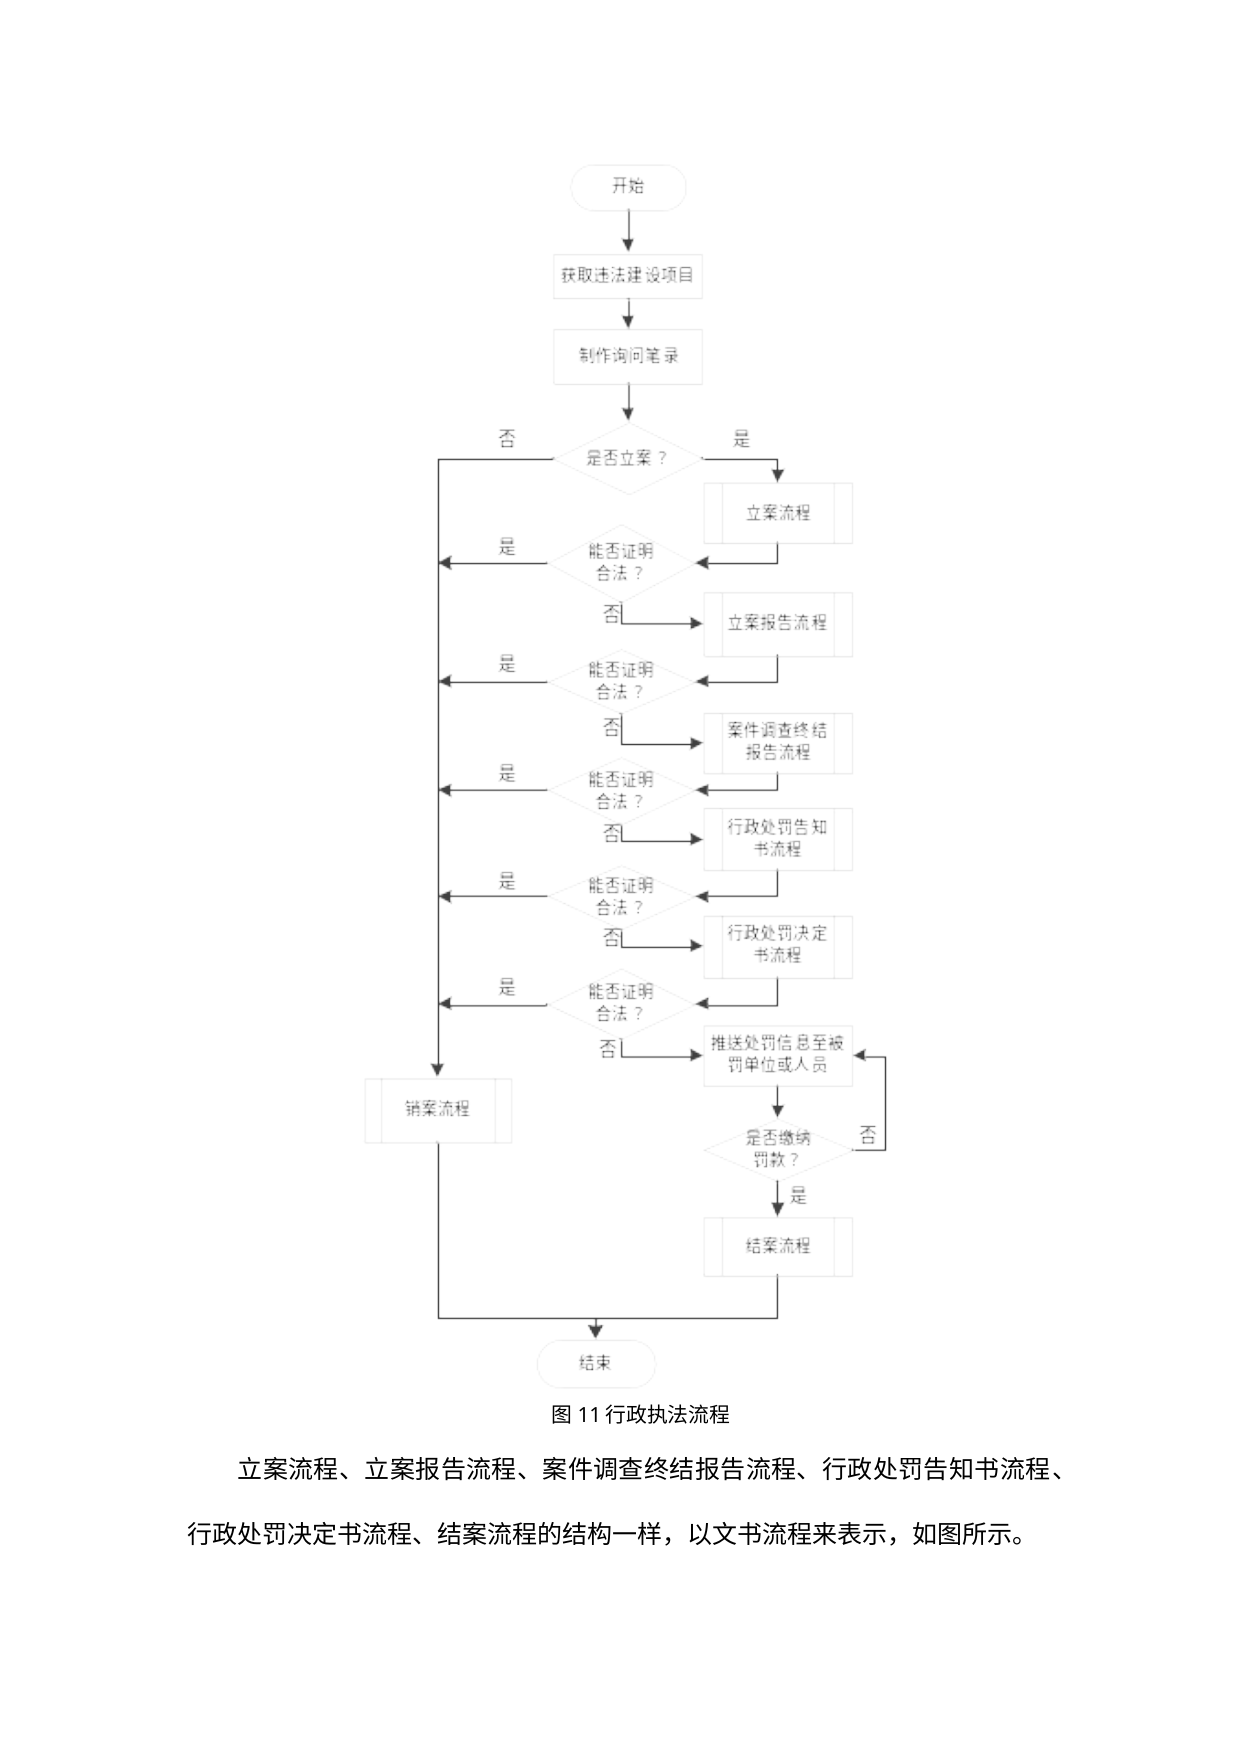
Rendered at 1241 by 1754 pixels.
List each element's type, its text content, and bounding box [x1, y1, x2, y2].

text 图 11行政执法流程 [187, 1397, 1053, 1429]
text 立案流程、立案报告流程、案件调查终结报告流程、行政处罚告知书流程、行政处罚决定书流程、结案流程的结构一样，以文书流程来表示，如图所示。 [187, 1436, 1053, 1566]
